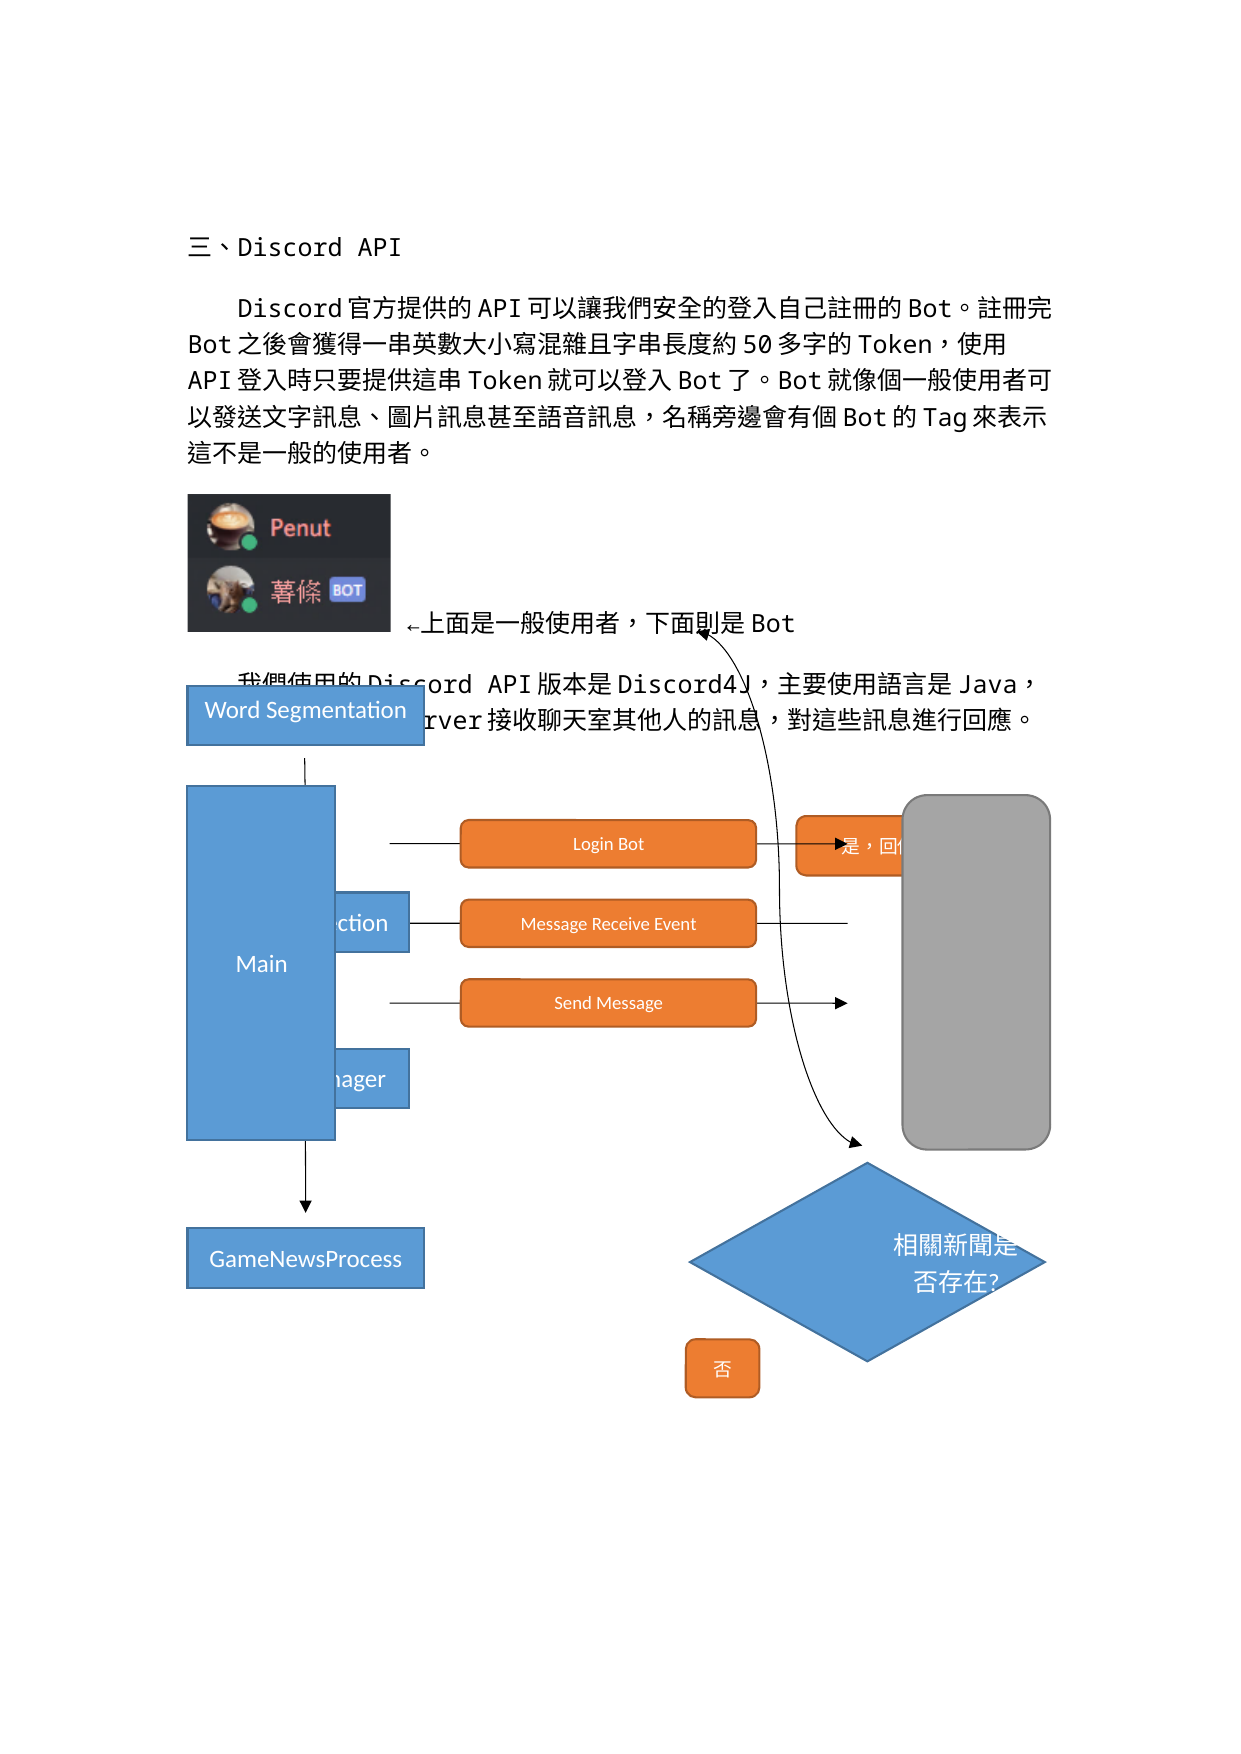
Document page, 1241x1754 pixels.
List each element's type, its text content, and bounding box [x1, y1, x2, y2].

text ←上面是一般使用者，下面則是Bot [187, 494, 1053, 639]
text 我們使用的Discord API版本是Discord4J，主要使用語言是Java，我們可以架設一個Server接收聊天室其他人的訊息，對這些訊息進行回應。 [736, 664, 1053, 737]
text 我們使用的Discord API版本是Discord4J，主要使用語言是Java，我們可以架設一個Server接收聊天室其他人的訊息，對這些訊息進行回應。 [187, 664, 761, 737]
text Discord官方提供的API可以讓我們安全的登入自己註冊的Bot。註冊完Bot之後會獲得一串英數大小寫混雜且字串長度約50多字的Token，使用API登入時只要提供這串Token就可以登入Bot了。Bot就像個一般使用者可以發送文字訊息、圖片訊息甚至語音訊息，名稱旁邊會有個Bot的Tag來表示這不是一般的使用者。 [187, 288, 1053, 469]
text 三、Discord API [187, 227, 1053, 263]
picture [187, 494, 391, 632]
